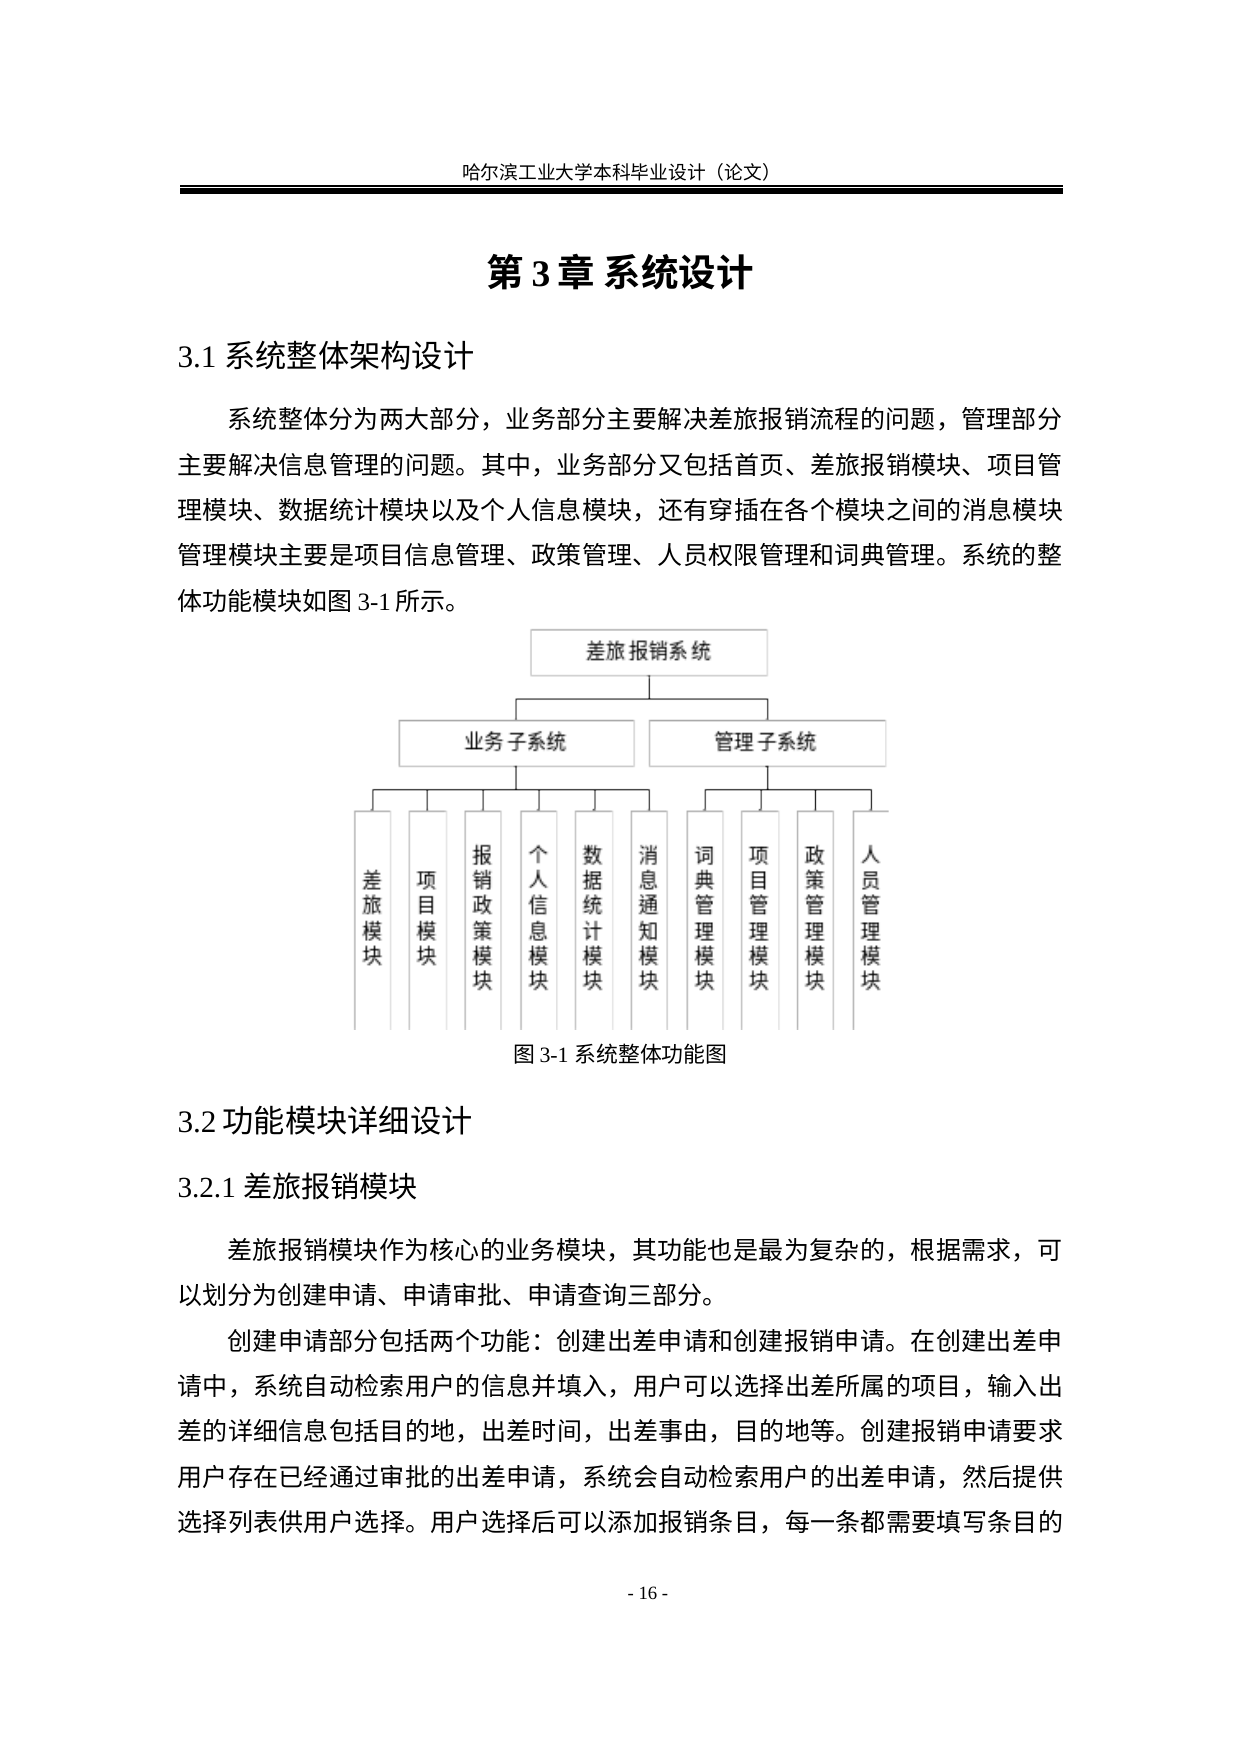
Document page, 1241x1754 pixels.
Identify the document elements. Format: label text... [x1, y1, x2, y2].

text 系统整体分为两大部分，业务部分主要解决差旅报销流程的问题，管理部分主要解决信息管理的问题。其中，业务部分又包括首页、差旅报销模块、项目管理模块、数据统计模块以及个人信息模块，还有穿插在各个模块之间的消息模块。管理模块主要是项目信息管理、政策管理、人员权限管理和词典管理。系统的整体功能模块如图3-1所示。 [177, 400, 1063, 617]
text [177, 1321, 1063, 1538]
subtitle 3.1 系统整体架构设计 [177, 335, 1063, 375]
text 差旅报销模块作为核心的业务模块，其功能也是最为复杂的，根据需求，可以划分为创建申请、申请审批、申请查询三部分。 [177, 1230, 1063, 1312]
subtitle 第3章 系统设计 [177, 242, 1063, 297]
subtitle 3.2.1 差旅报销模块 [177, 1166, 1063, 1205]
text 图3-1 系统整体功能图 [177, 1037, 1063, 1068]
subtitle 3.2功能模块详细设计 [177, 1101, 1063, 1141]
